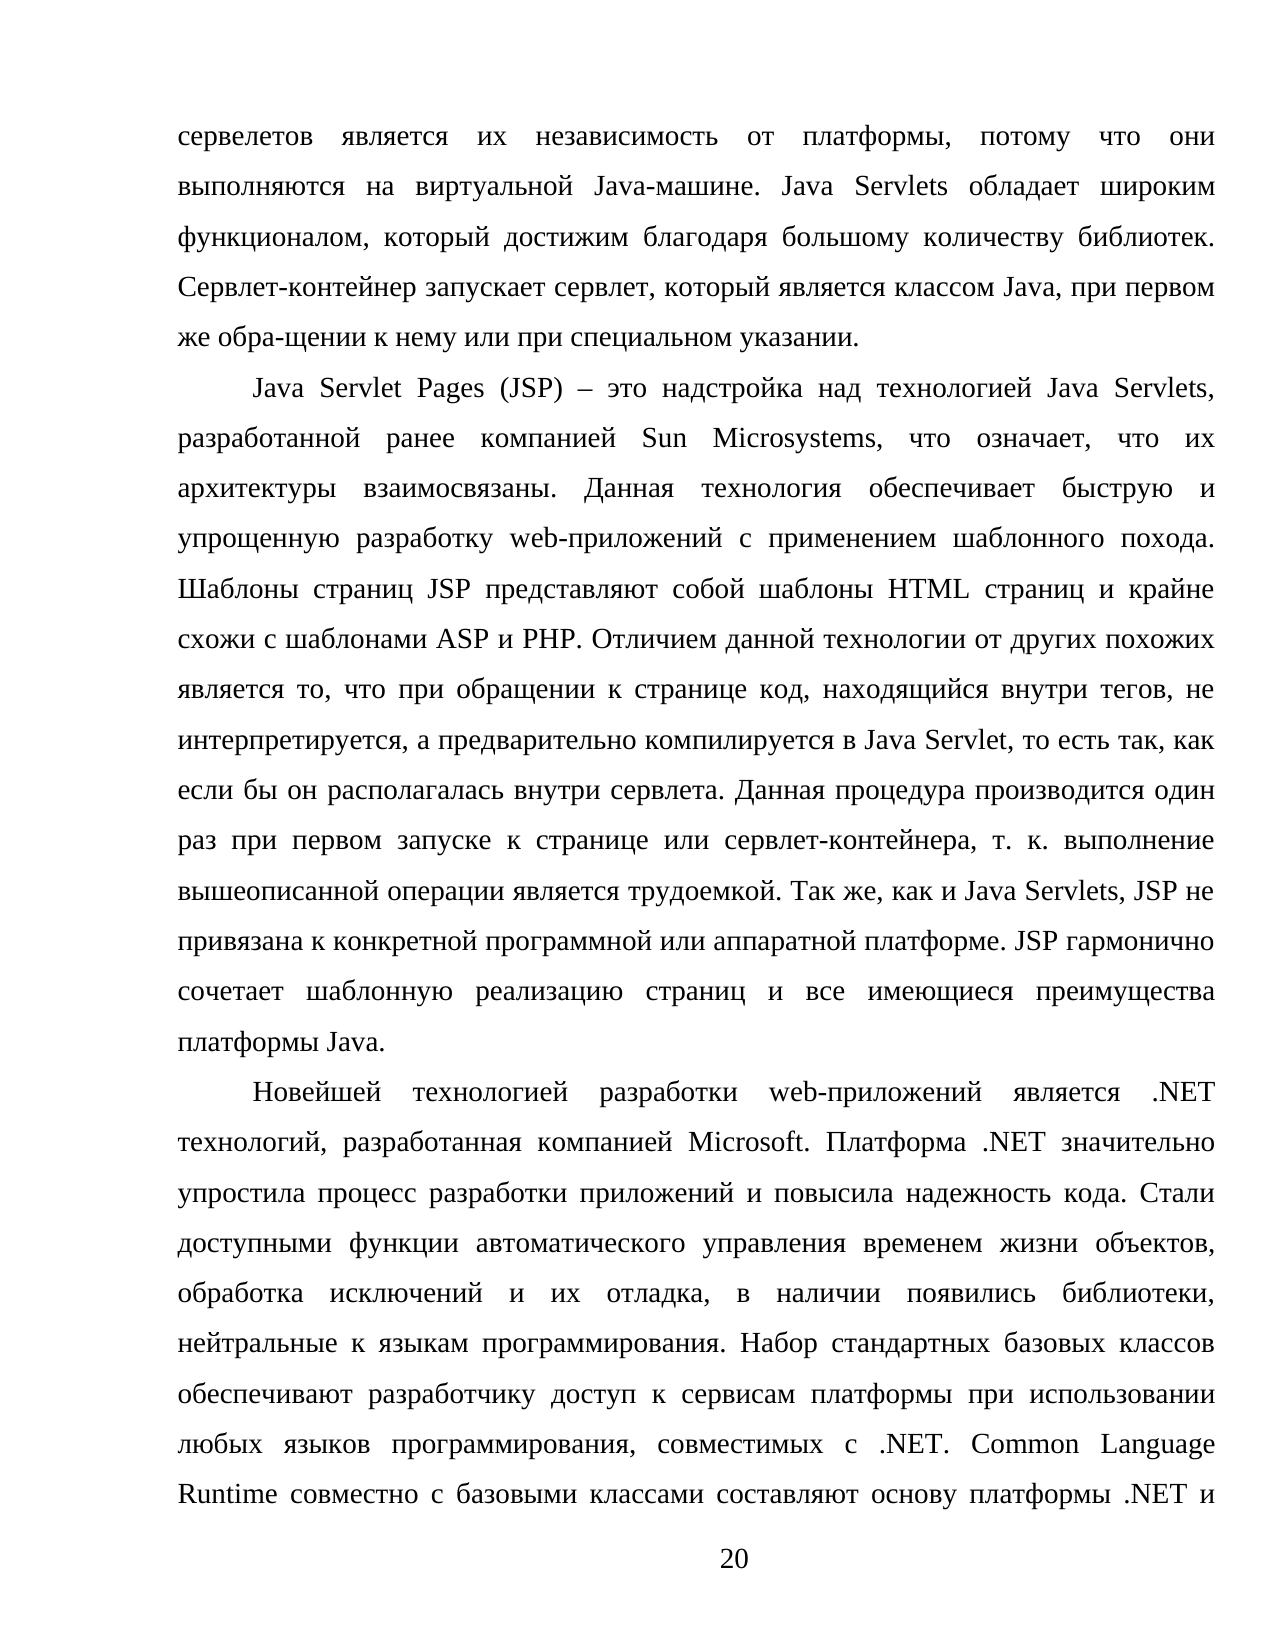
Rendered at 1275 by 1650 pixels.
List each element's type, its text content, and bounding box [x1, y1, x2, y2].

text Java Servlet Pages (JSP) – это надстройка над технологией Java Servlets, разработанной ранее компанией Sun Microsystems, что означает, что их архитектуры взаимосвязаны. Данная технология обеспечивает быструю и упрощенную разработку web-приложений с применением шаблонного похода. Шаблоны страниц JSP представляют собой шаблоны HTML страниц и крайне схожи с шаблонами ASP и PHP. Отличием данной технологии от других похожих является то, что при обращении к странице код, находящийся внутри тегов, не интерпретируется, а предварительно компилируется в Java Servlet, то есть так, как если бы он располагалась внутри сервлета. Данная процедура производится один раз при первом запуске к странице или сервлет-контейнера, т. к. выполнение вышеописанной операции является трудоемкой. Так же, как и Java Servlets, JSP не привязана к конкретной программной или аппаратной платформе. JSP гармонично сочетает шаблонную реализацию страниц и все имеющиеся преимущества платформы Java. [177, 370, 1216, 1057]
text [177, 1074, 1216, 1510]
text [177, 118, 1216, 353]
